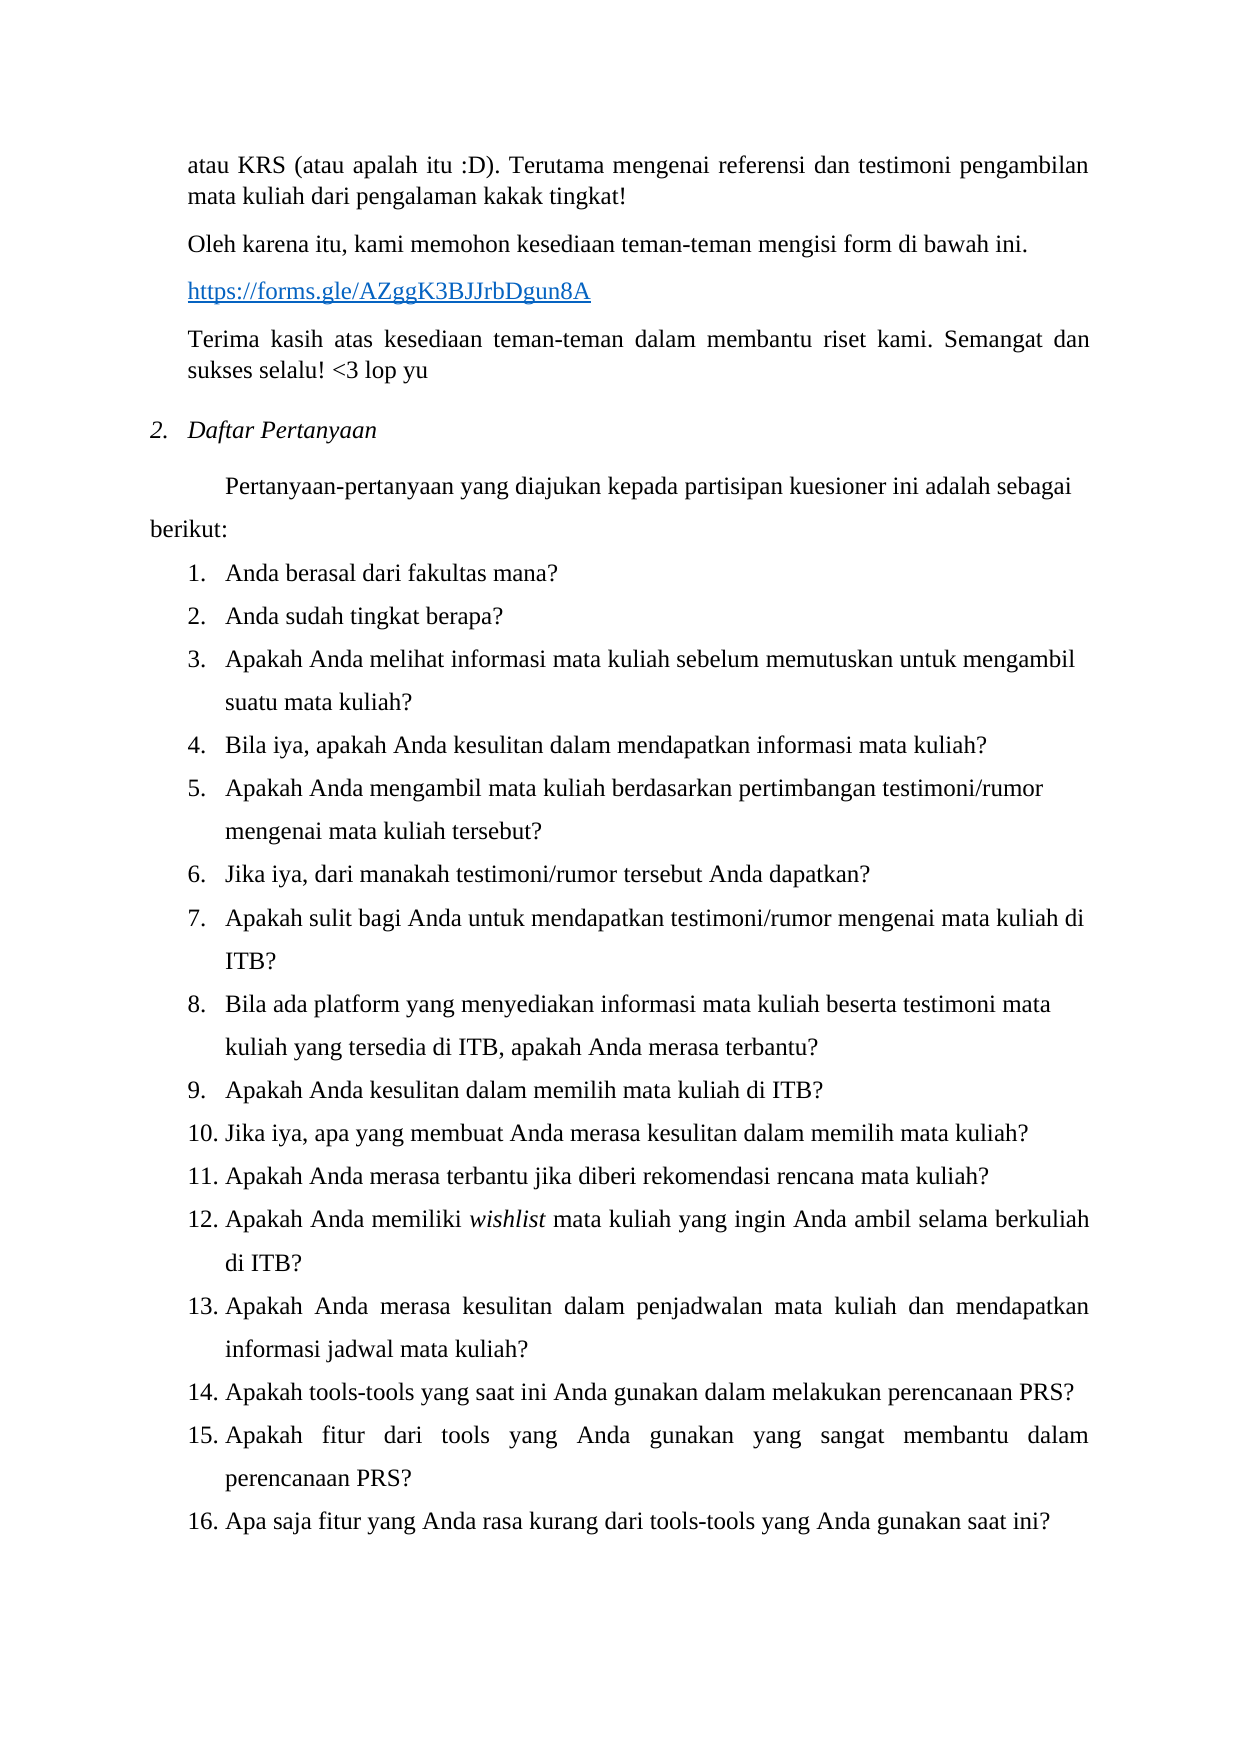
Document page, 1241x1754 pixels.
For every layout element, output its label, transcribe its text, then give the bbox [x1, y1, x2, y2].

list Apakah Anda merasa terbantu jika diberi rekomendasi rencana mata kuliah? [187, 1161, 1090, 1190]
list Jika iya, dari manakah testimoni/rumor tersebut Anda dapatkan? [187, 859, 1090, 888]
list Bila ada platform yang menyediakan informasi mata kuliah beserta testimoni mata kuliah yang tersedia di ITB, apakah Anda merasa terbantu? [187, 989, 1090, 1061]
subtitle Daftar Pertanyaan [150, 415, 1090, 444]
list Apakah fitur dari tools yang Anda gunakan yang sangat membantu dalam perencanaan PRS? [187, 1420, 1090, 1492]
list Anda sudah tingkat berapa? [187, 601, 1090, 629]
list Apakah tools-tools yang saat ini Anda gunakan dalam melakukan perencanaan PRS? [187, 1377, 1090, 1406]
text Pertanyaan-pertanyaan yang diajukan kepada partisipan kuesioner ini adalah sebagai berikut: [150, 471, 1090, 543]
list Apakah Anda kesulitan dalam memilih mata kuliah di ITB? [187, 1075, 1090, 1104]
list Anda berasal dari fakultas mana? [187, 558, 1090, 586]
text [187, 150, 1090, 210]
list Apakah Anda merasa kesulitan dalam penjadwalan mata kuliah dan mendapatkan informasi jadwal mata kuliah? [187, 1291, 1090, 1363]
list Jika iya, apa yang membuat Anda merasa kesulitan dalam memilih mata kuliah? [187, 1118, 1090, 1147]
list Apakah Anda memiliki wishlist mata kuliah yang ingin Anda ambil selama berkuliah di ITB? [187, 1204, 1090, 1276]
list Apa saja fitur yang Anda rasa kurang dari tools-tools yang Anda gunakan saat ini? [187, 1506, 1090, 1535]
list Apakah sulit bagi Anda untuk mendapatkan testimoni/rumor mengenai mata kuliah di ITB? [187, 903, 1090, 974]
list Bila iya, apakah Anda kesulitan dalam mendapatkan informasi mata kuliah? [187, 730, 1090, 759]
text https://forms.gle/AZggK3BJJrbDgun8A [187, 276, 1090, 305]
list Apakah Anda mengambil mata kuliah berdasarkan pertimbangan testimoni/rumor mengenai mata kuliah tersebut? [187, 773, 1090, 845]
text Terima kasih atas kesediaan teman-teman dalam membantu riset kami. Semangat dan sukses selalu! <3 lop yu [187, 324, 1090, 384]
text Oleh karena itu, kami memohon kesediaan teman-teman mengisi form di bawah ini. [187, 229, 1090, 257]
list Apakah Anda melihat informasi mata kuliah sebelum memutuskan untuk mengambil suatu mata kuliah? [187, 644, 1090, 716]
